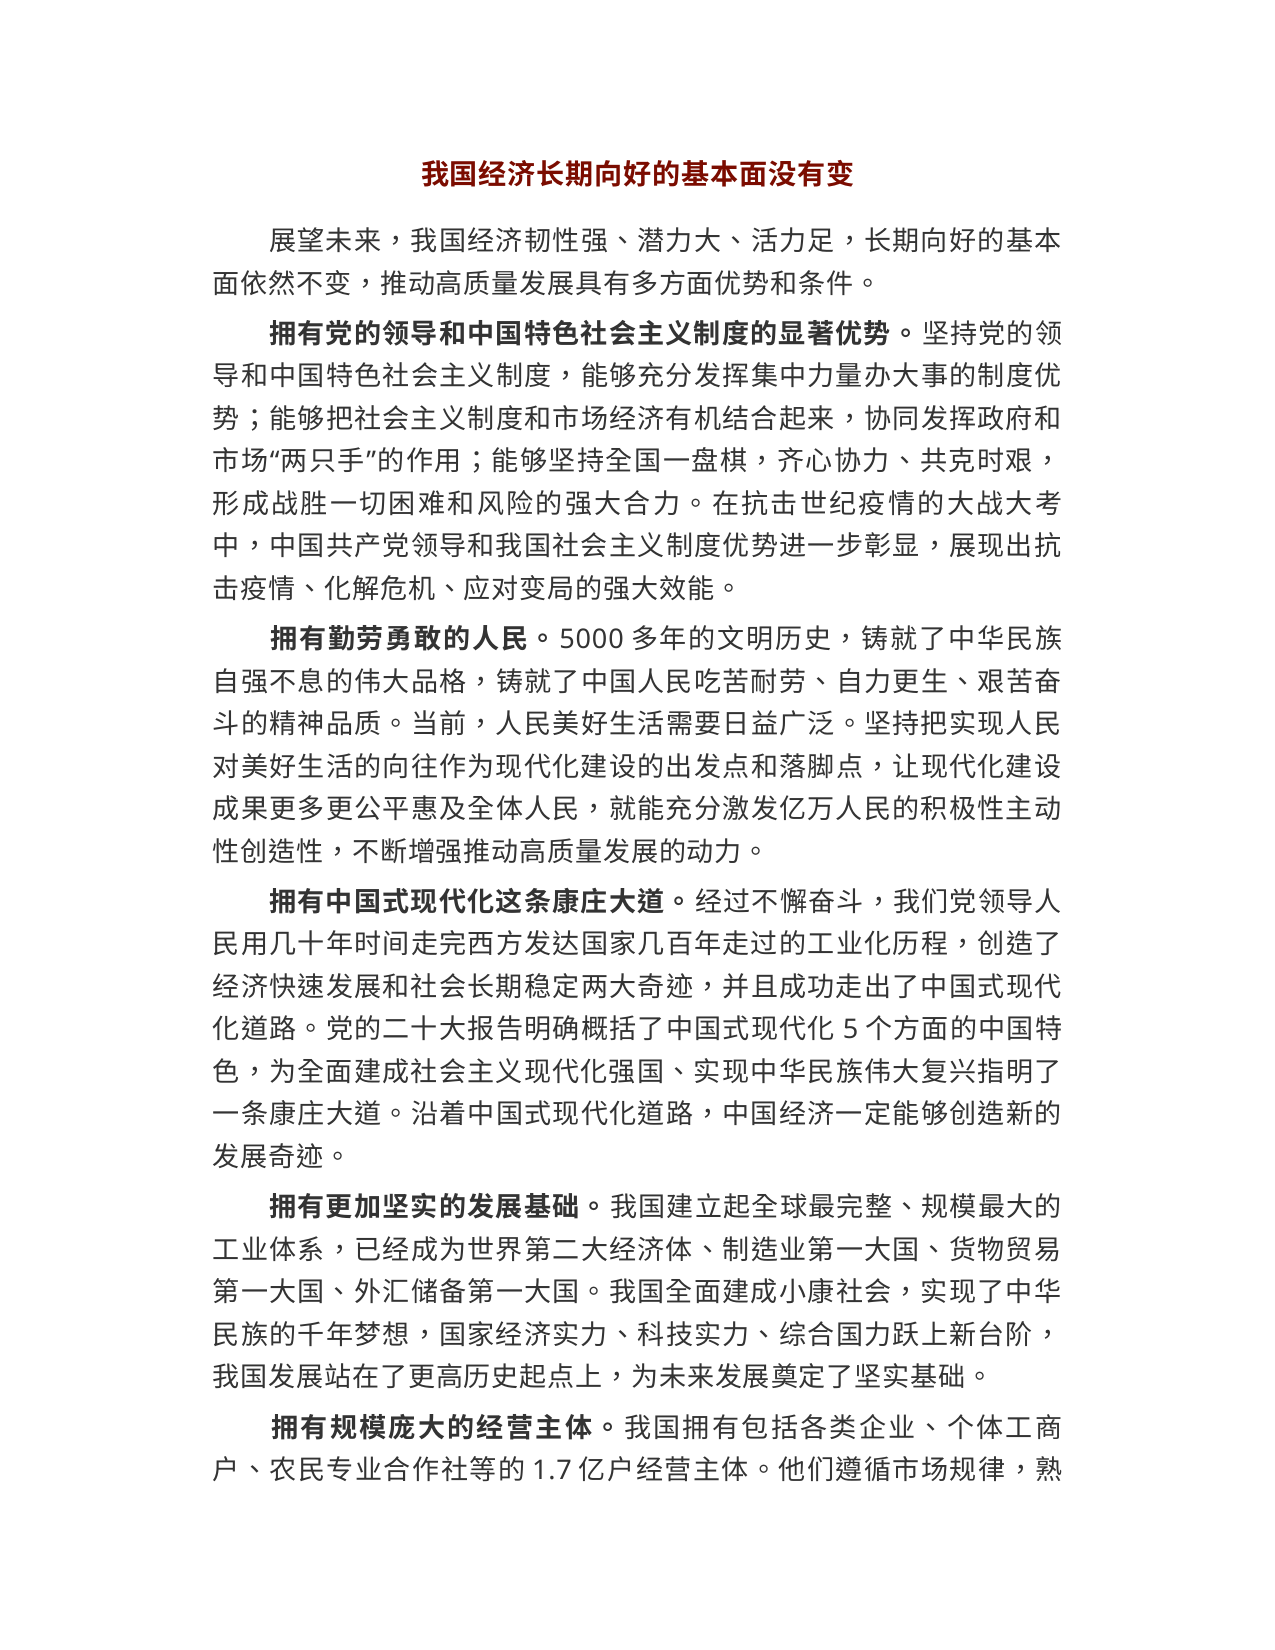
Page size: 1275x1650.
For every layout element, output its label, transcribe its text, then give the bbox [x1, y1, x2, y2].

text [212, 1402, 1062, 1487]
text 展望未来，我国经济韧性强、潜力大、活力足，长期向好的基本面依然不变，推动高质量发展具有多方面优势和条件。 [212, 216, 1062, 301]
text 我国经济长期向好的基本面没有变 [212, 150, 1062, 192]
text 拥有中国式现代化这条康庄大道。经过不懈奋斗，我们党领导人民用几十年时间走完西方发达国家几百年走过的工业化历程，创造了经济快速发展和社会长期稳定两大奇迹，并且成功走出了中国式现代化道路。党的二十大报告明确概括了中国式现代化5个方面的中国特色，为全面建成社会主义现代化强国、实现中华民族伟大复兴指明了一条康庄大道。沿着中国式现代化道路，中国经济一定能够创造新的发展奇迹。 [212, 877, 1062, 1174]
text 拥有勤劳勇敢的人民。5000多年的文明历史，铸就了中华民族自强不息的伟大品格，铸就了中国人民吃苦耐劳、自力更生、艰苦奋斗的精神品质。当前，人民美好生活需要日益广泛。坚持把实现人民对美好生活的向往作为现代化建设的出发点和落脚点，让现代化建设成果更多更公平惠及全体人民，就能充分激发亿万人民的积极性主动性创造性，不断增强推动高质量发展的动力。 [212, 614, 1062, 869]
text 拥有党的领导和中国特色社会主义制度的显著优势。坚持党的领导和中国特色社会主义制度，能够充分发挥集中力量办大事的制度优势；能够把社会主义制度和市场经济有机结合起来，协同发挥政府和市场“两只手”的作用；能够坚持全国一盘棋，齐心协力、共克时艰，形成战胜一切困难和风险的强大合力。在抗击世纪疫情的大战大考中，中国共产党领导和我国社会主义制度优势进一步彰显，展现出抗击疫情、化解危机、应对变局的强大效能。 [212, 309, 1062, 606]
text 拥有更加坚实的发展基础。我国建立起全球最完整、规模最大的工业体系，已经成为世界第二大经济体、制造业第一大国、货物贸易第一大国、外汇储备第一大国。我国全面建成小康社会，实现了中华民族的千年梦想，国家经济实力、科技实力、综合国力跃上新台阶，我国发展站在了更高历史起点上，为未来发展奠定了坚实基础。 [212, 1182, 1062, 1395]
